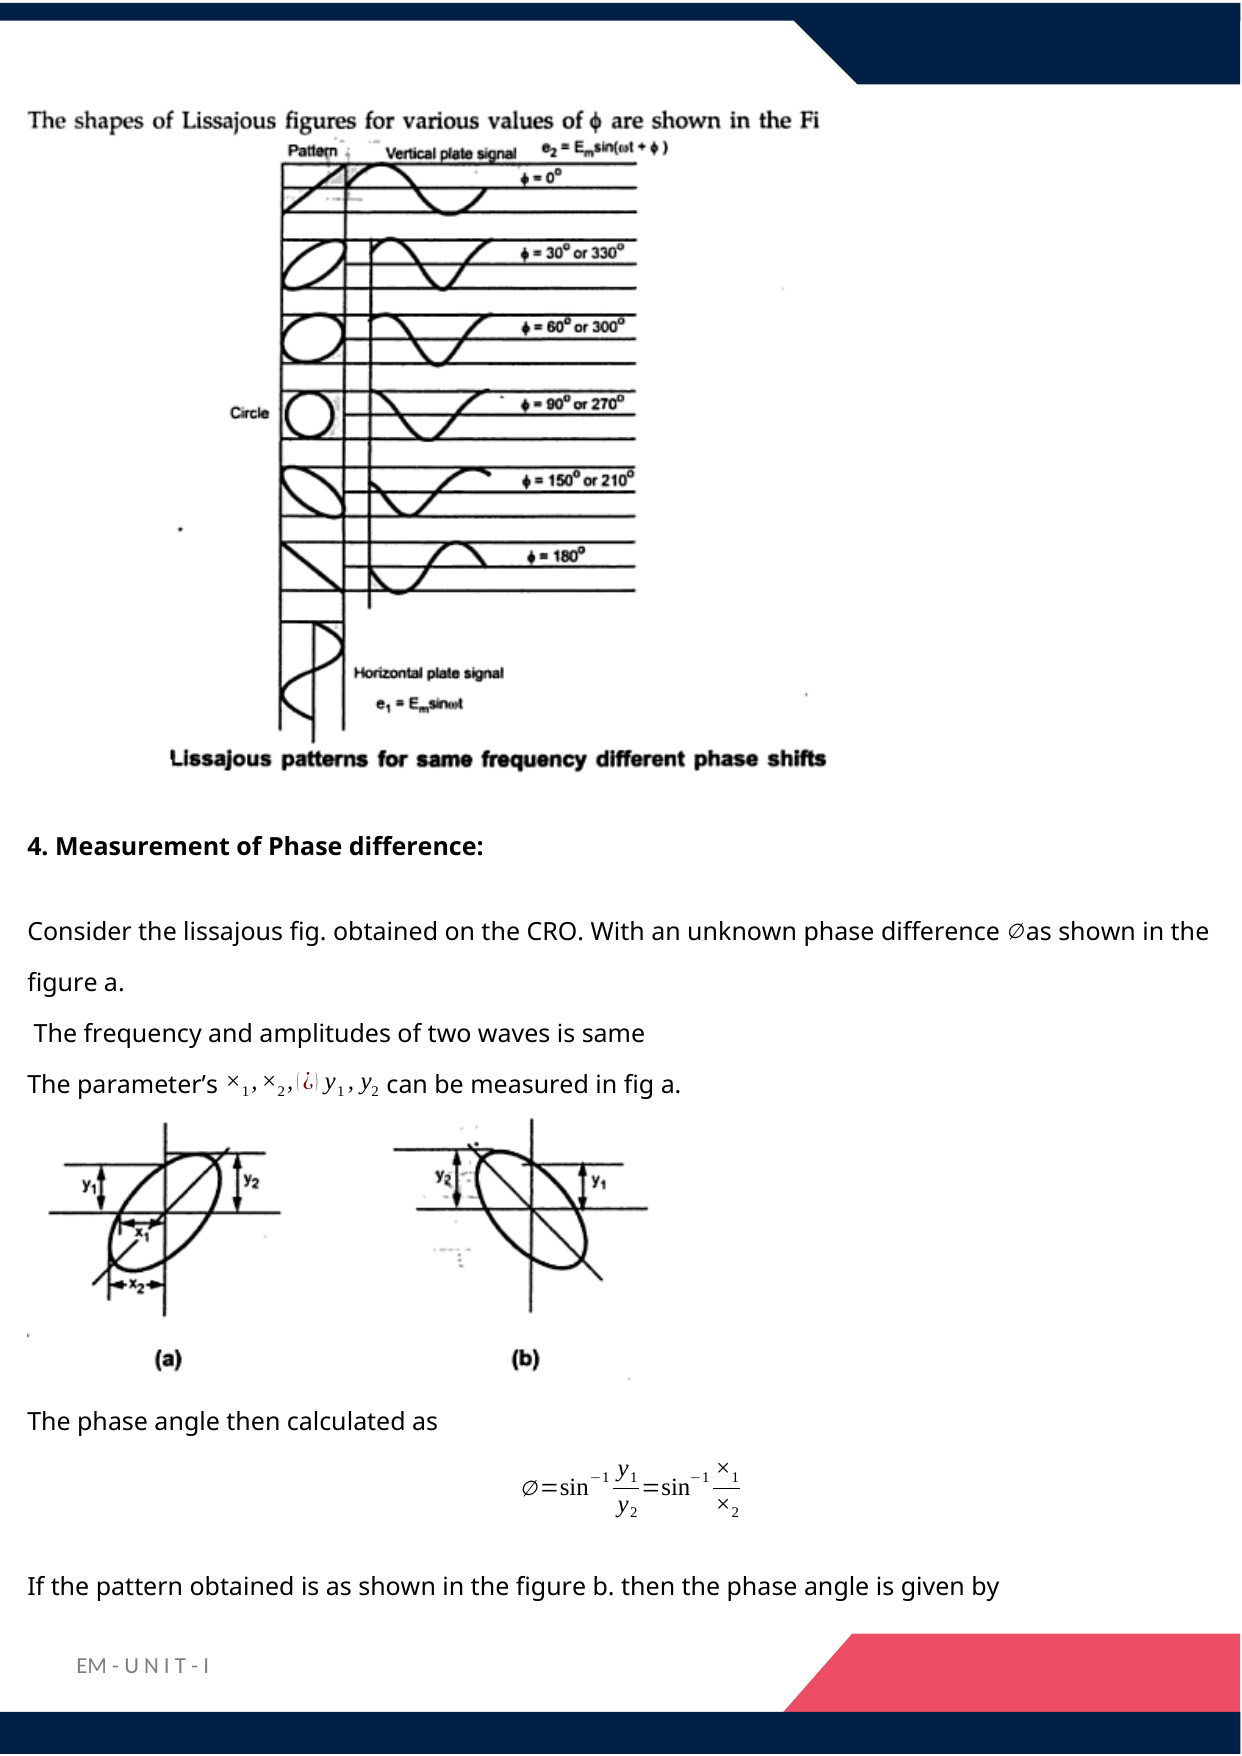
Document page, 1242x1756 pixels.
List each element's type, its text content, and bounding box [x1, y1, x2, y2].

text Consider the lissajous fig. obtained on the CRO. With an unknown phase difference as shown in the figure a. [27, 914, 1235, 999]
text 4. Measurement of Phase difference: [27, 829, 1235, 863]
text If the pattern obtained is as shown in the figure b. then the phase angle is given by [27, 1568, 1235, 1602]
text The phase angle then calculated as [27, 1404, 1235, 1438]
text The frequency and amplitudes of two waves is same [27, 1016, 1235, 1050]
picture [27, 102, 884, 813]
text The parameter’s can be measured in fig a. [27, 1067, 1235, 1101]
picture [27, 1117, 662, 1389]
